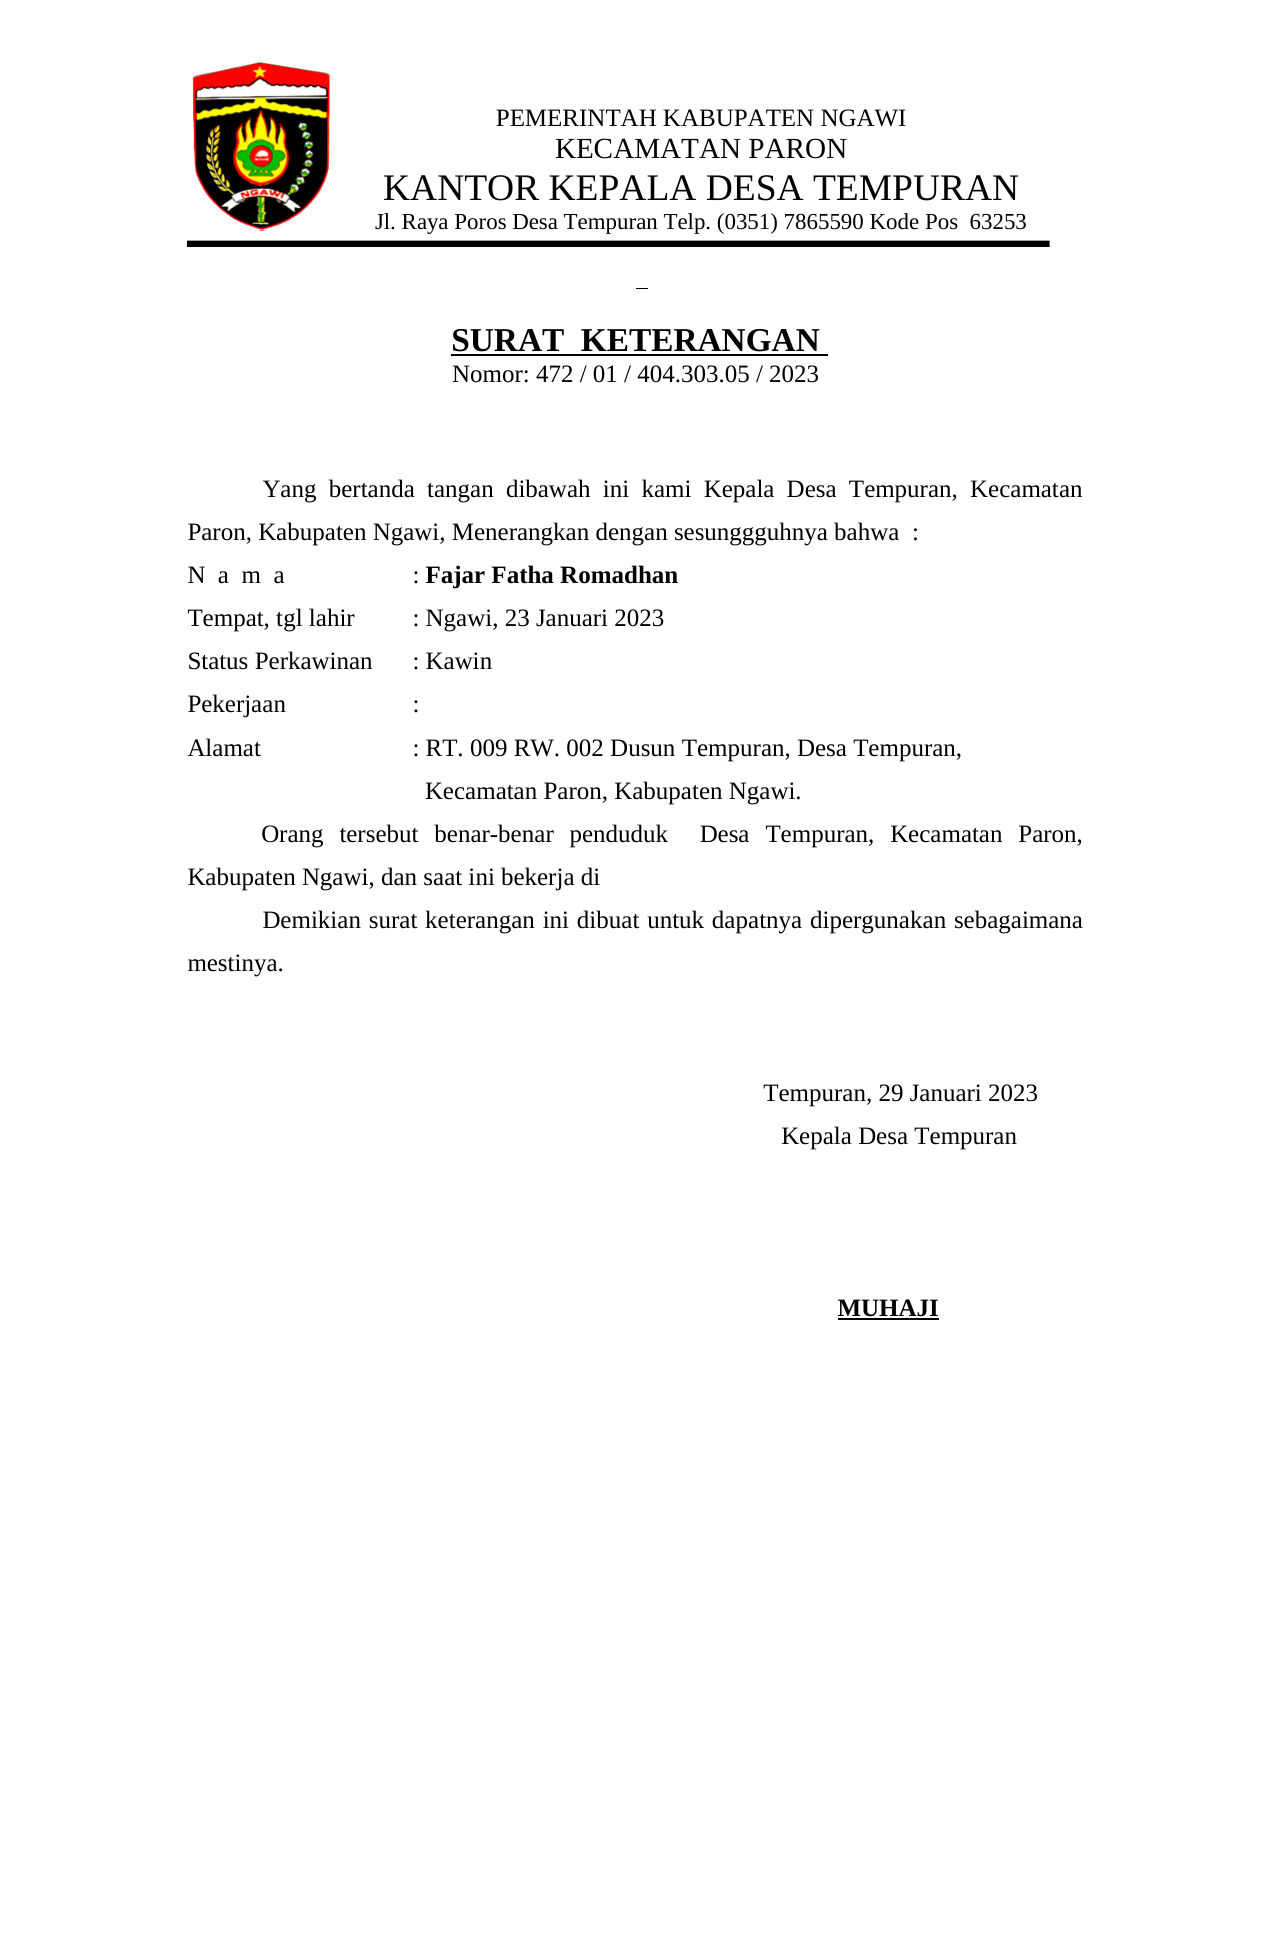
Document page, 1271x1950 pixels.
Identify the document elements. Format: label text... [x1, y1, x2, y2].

text Orang tersebut benar-benar penduduk Desa Tempuran, Kecamatan Paron, Kabupaten Ngawi, dan saat ini bekerja di [187, 819, 1084, 891]
text Nomor: 472 / 01 / 404.303.05 / 2023 [187, 359, 1084, 388]
text Status Perkawinan : Kawin [187, 646, 1084, 675]
text MUHAJI [262, 1293, 1084, 1322]
text Kecamatan Paron, Kabupaten Ngawi. [337, 776, 1084, 804]
picture [190, 60, 335, 231]
text SURAT KETERANGAN [187, 321, 1084, 359]
text Tempuran, 29 Januari 2023 [763, 1078, 1084, 1106]
text Yang bertanda tangan dibawah ini kami Kepala Desa Tempuran, Kecamatan Paron, Kabupaten Ngawi, Menerangkan dengan sesunggguhnya bahwa : [187, 474, 1084, 546]
text N a m a : Fajar Fatha Romadhan [187, 560, 1084, 589]
text Alamat : RT. 009 RW. 002 Dusun Tempuran, Desa Tempuran, [187, 733, 1084, 761]
text Pekerjaan : [187, 689, 1084, 718]
text Kepala Desa Tempuran [187, 1121, 1084, 1193]
text Demikian surat keterangan ini dibuat untuk dapatnya dipergunakan sebagaimana mestinya. [187, 905, 1084, 977]
text Tempat, tgl lahir : Ngawi, 23 Januari 2023 [187, 603, 1084, 632]
